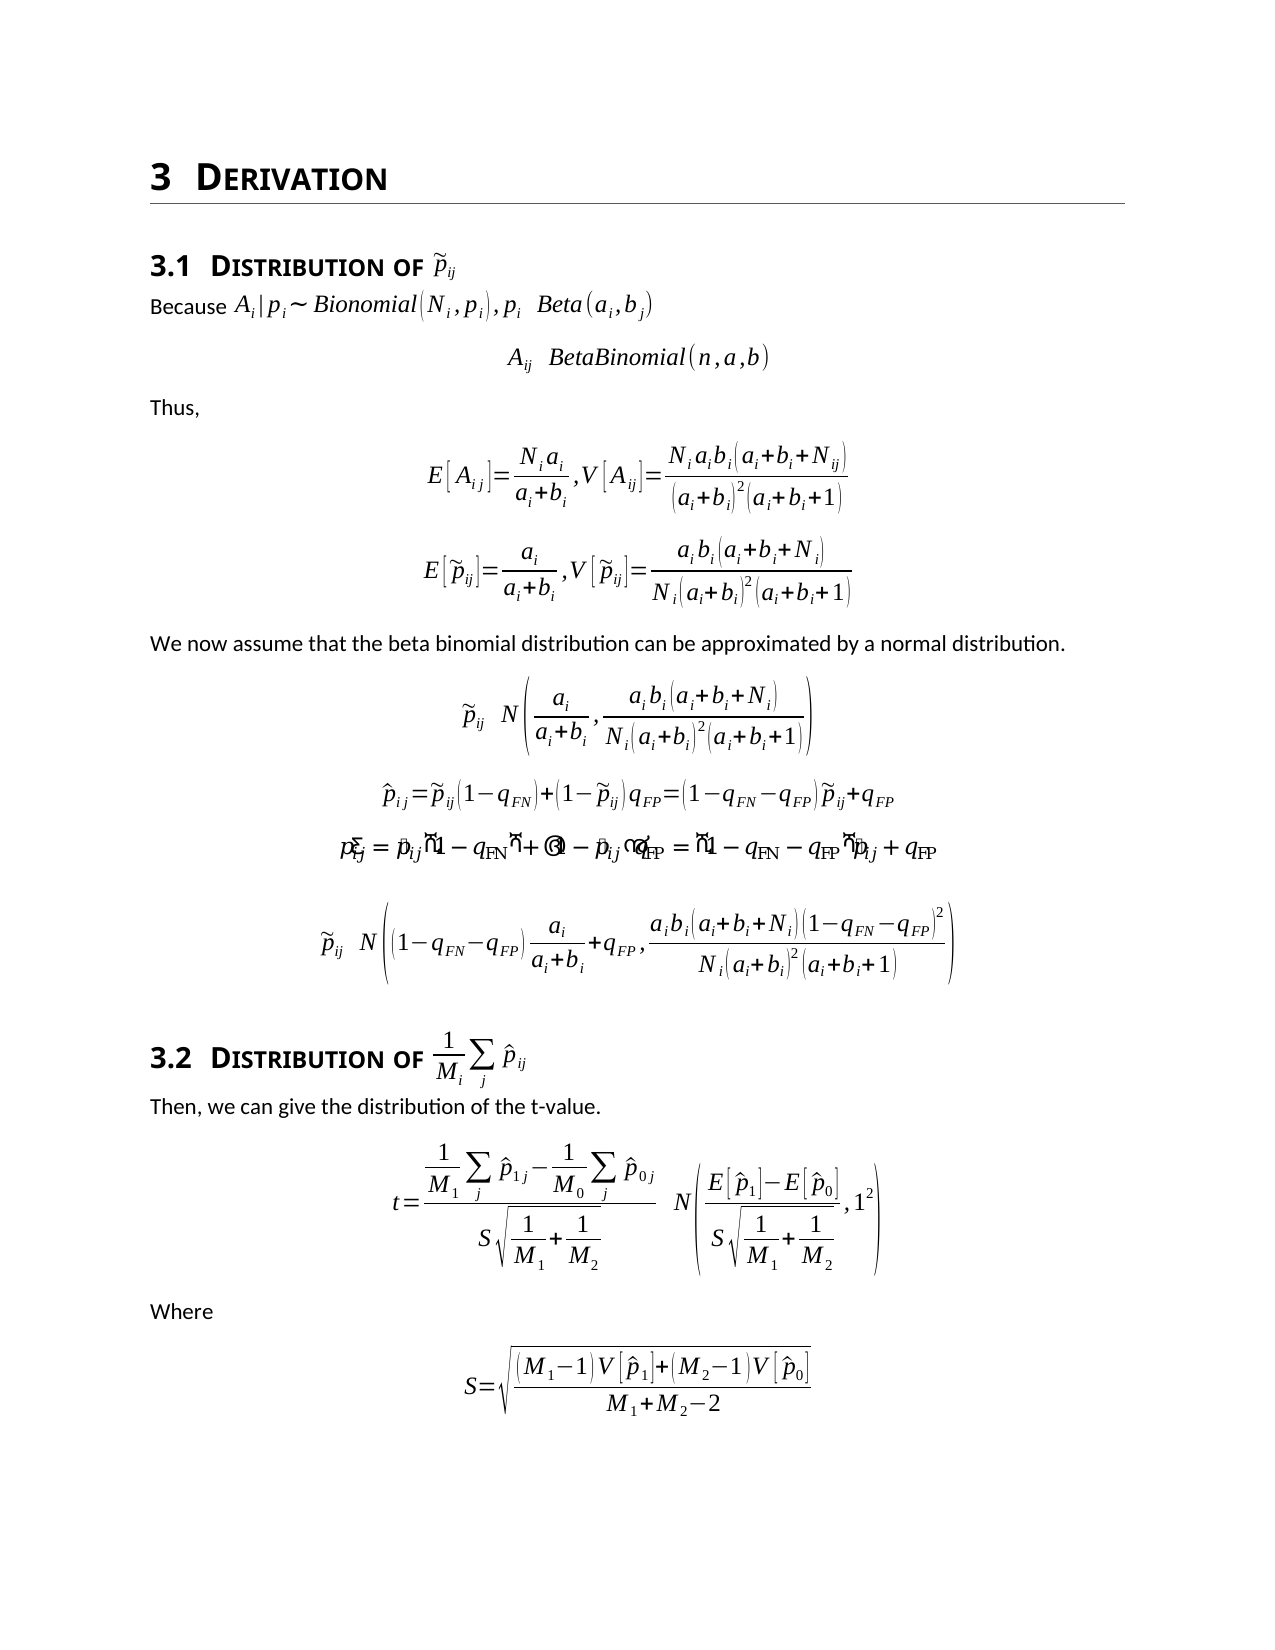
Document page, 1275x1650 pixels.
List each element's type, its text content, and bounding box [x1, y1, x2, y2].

text Where [150, 1297, 1125, 1325]
subtitle Distribution of [150, 1026, 1125, 1089]
text Because [150, 288, 1125, 323]
subtitle Distribution of [150, 246, 1125, 285]
text Then, we can give the distribution of the t-value. [150, 1092, 1125, 1120]
text We now assume that the beta binomial distribution can be approximated by a normal distribution. [150, 629, 1125, 657]
subtitle Derivation [150, 150, 1125, 203]
text Thus, [150, 393, 1125, 421]
